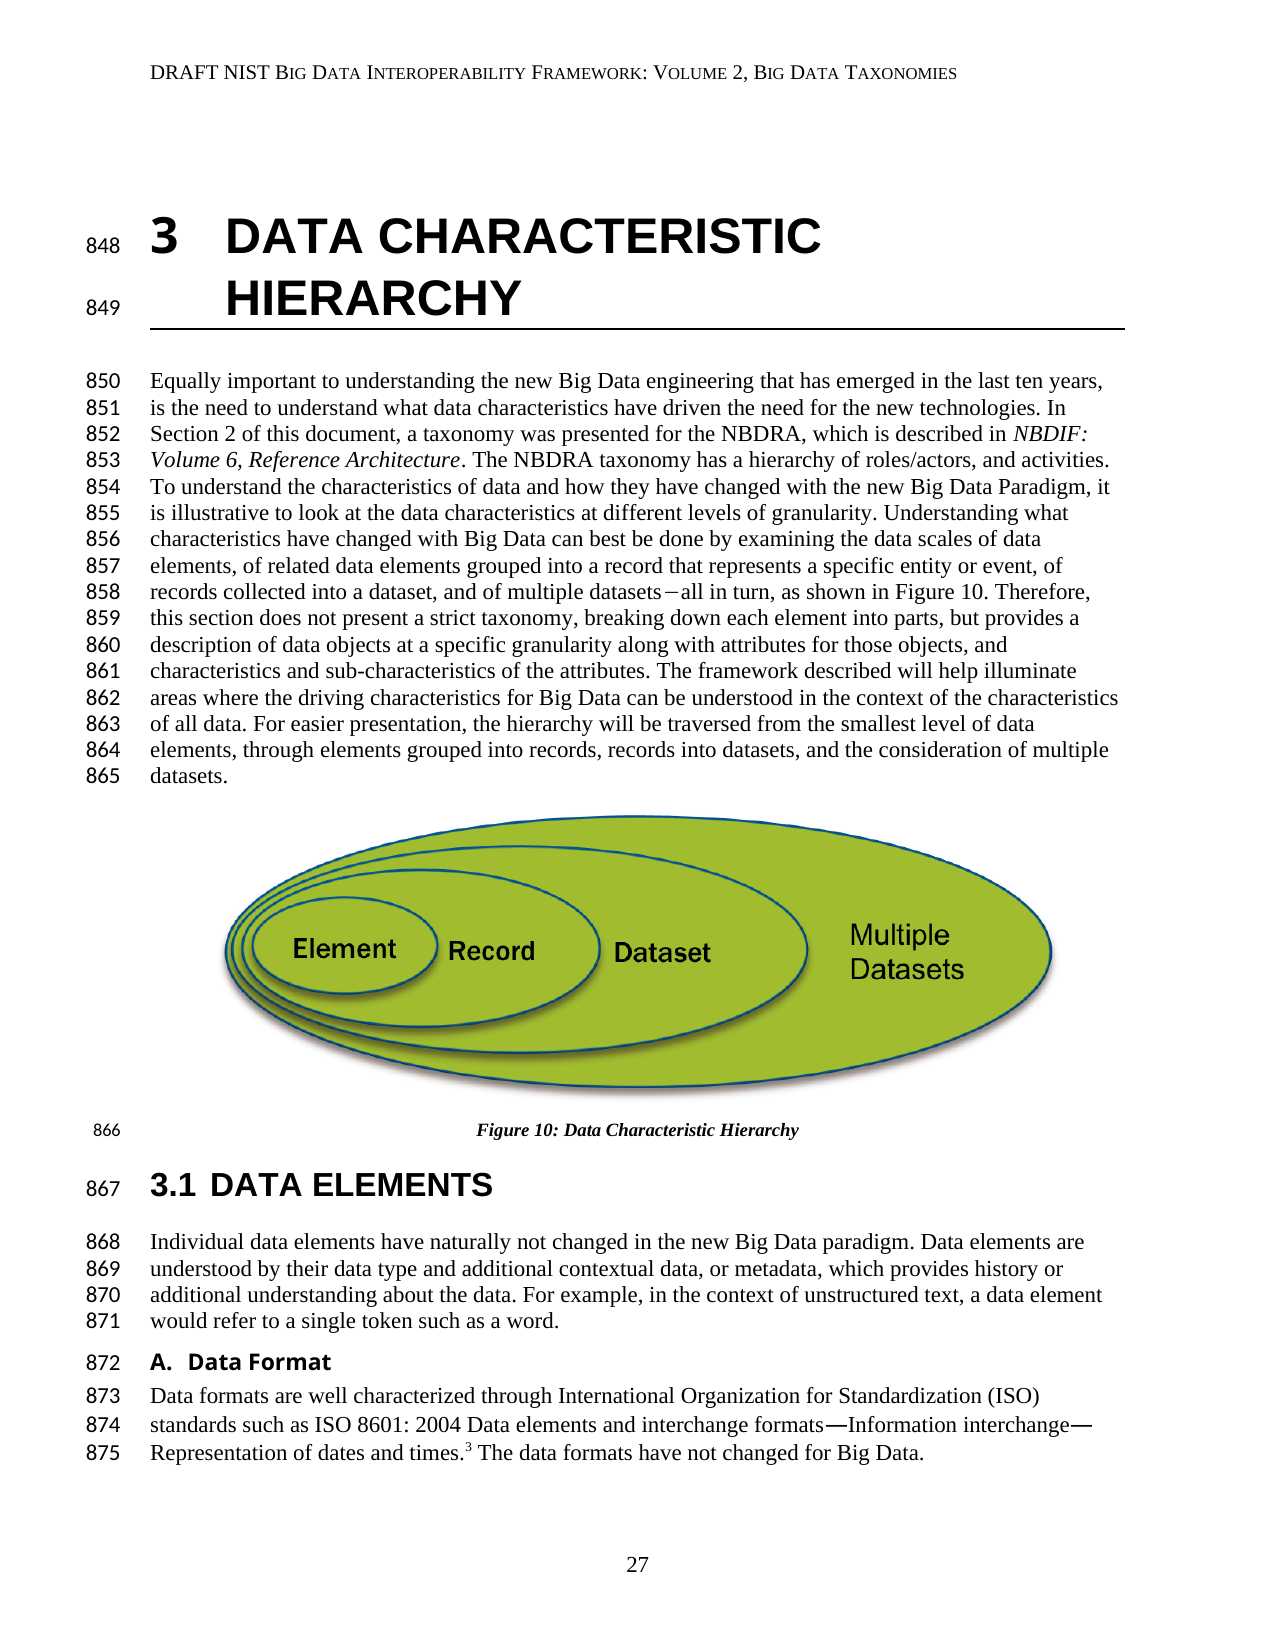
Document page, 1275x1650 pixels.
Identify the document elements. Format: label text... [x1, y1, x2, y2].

text Equally important to understanding the new Big Data engineering that has emerged in the last ten years, is the need to understand what data characteristics have driven the need for the new technologies. In Section 2 of this document, a taxonomy was presented for the NBDRA, which is described in NBDIF: Volume 6, Reference Architecture. The NBDRA taxonomy has a hierarchy of roles/actors, and activities. To understand the characteristics of data and how they have changed with the new Big Data Paradigm, it is illustrative to look at the data characteristics at different levels of granularity. Understanding what characteristics have changed with Big Data can best be done by examining the data scales of data elements, of related data elements grouped into a record that represents a specific entity or event, of records collected into a dataset, and of multiple datasetsall in turn, as shown in Figure 10. Therefore, this section does not present a strict taxonomy, breaking down each element into parts, but provides a description of data objects at a specific granularity along with attributes for those objects, and characteristics and sub-characteristics of the attributes. The framework described will help illuminate areas where the driving characteristics for Big Data can be understood in the context of the characteristics of all data. For easier presentation, the hierarchy will be traversed from the smallest level of data elements, through elements grouped into records, records into datasets, and the consideration of multiple datasets. [150, 367, 1125, 789]
subtitle Data Characteristic Hierarchy [150, 200, 1125, 328]
list Data Format [150, 1346, 1125, 1378]
text Individual data elements have naturally not changed in the new Big Data paradigm. Data elements are understood by their data type and additional contextual data, or metadata, which provides history or additional understanding about the data. For example, in the context of unstructured text, a data element would refer to a single token such as a word. [150, 1228, 1125, 1334]
picture [213, 810, 1063, 1106]
text Data formats are well characterized through International Organization for Standardization (ISO) standards such as ISO 8601: 2004 Data elements and interchange formats—Information interchange—Representation of dates and times. The data formats have not changed for Big Data. [150, 1382, 1125, 1466]
subtitle Data Elements [150, 1165, 1125, 1203]
